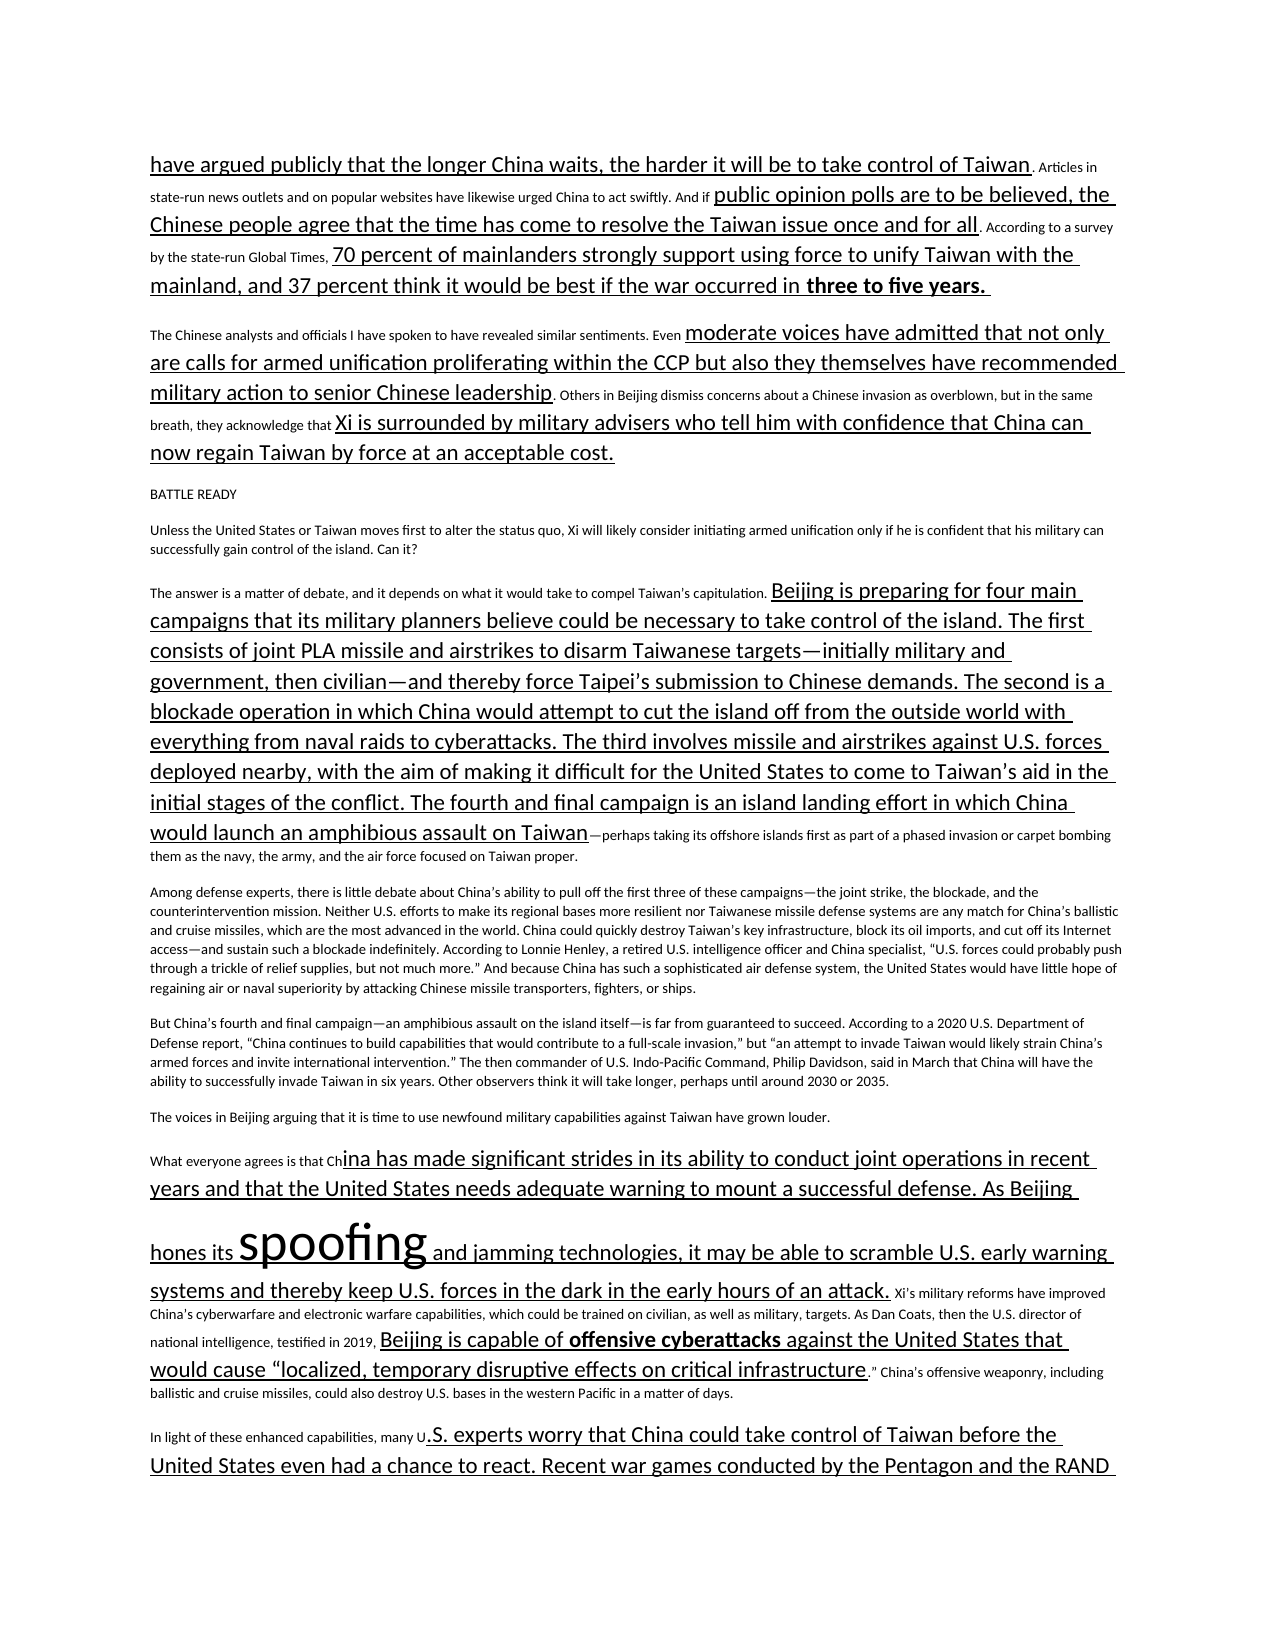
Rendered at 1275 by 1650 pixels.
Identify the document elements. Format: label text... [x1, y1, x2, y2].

text Unless the United States or Taiwan moves first to alter the status quo, Xi will likely consider initiating armed unification only if he is confident that his military can successfully gain control of the island. Can it? [150, 521, 1125, 558]
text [150, 150, 1125, 299]
text But China’s fourth and final campaign—an amphibious assault on the island itself—is far from guaranteed to succeed. According to a 2020 U.S. Department of Defense report, “China continues to build capabilities that would contribute to a full-scale invasion,” but “an attempt to invade Taiwan would likely strain China’s armed forces and invite international intervention.” The then commander of U.S. Indo-Pacific Command, Philip Davidson, said in March that China will have the ability to successfully invade Taiwan in six years. Other observers think it will take longer, perhaps until around 2030 or 2035. [150, 1015, 1125, 1090]
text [150, 1421, 1125, 1479]
text The Chinese analysts and officials I have spoken to have revealed similar sentiments. Even moderate voices have admitted that not only are calls for armed unification proliferating within the CCP but also they themselves have recommended military action to senior Chinese leadership. Others in Beijing dismiss concerns about a Chinese invasion as overblown, but in the same breath, they acknowledge that Xi is surrounded by military advisers who tell him with confidence that China can now regain Taiwan by force at an acceptable cost. [150, 318, 1125, 372]
text The answer is a matter of debate, and it depends on what it would take to compel Taiwan’s capitulation. Beijing is preparing for four main campaigns that its military planners believe could be necessary to take control of the island. The first consists of joint PLA missile and airstrikes to disarm Taiwanese targets—initially military and government, then civilian—and thereby force Taipei’s submission to Chinese demands. The second is a blockade operation in which China would attempt to cut the island off from the outside world with everything from naval raids to cyberattacks. The third involves missile and airstrikes against U.S. forces deployed nearby, with the aim of making it difficult for the United States to come to Taiwan’s aid in the initial stages of the conflict. The fourth and final campaign is an island landing effort in which China would launch an amphibious assault on Taiwan—perhaps taking its offshore islands first as part of a phased invasion or carpet bombing them as the navy, the army, and the air force focused on Taiwan proper. [150, 576, 1125, 865]
text The Chinese analysts and officials I have spoken to have revealed similar sentiments. Even moderate voices have admitted that not only are calls for armed unification proliferating within the CCP but also they themselves have recommended military action to senior Chinese leadership. Others in Beijing dismiss concerns about a Chinese invasion as overblown, but in the same breath, they acknowledge that Xi is surrounded by military advisers who tell him with confidence that China can now regain Taiwan by force at an acceptable cost. [150, 373, 1125, 467]
text The voices in Beijing arguing that it is time to use newfound military capabilities against Taiwan have grown louder. [150, 1108, 1125, 1126]
text BATTLE READY [150, 485, 1125, 503]
text What everyone agrees is that China has made significant strides in its ability to conduct joint operations in recent years and that the United States needs adequate warning to mount a successful defense. As Beijing hones its spoofing and jamming technologies, it may be able to scramble U.S. early warning systems and thereby keep U.S. forces in the dark in the early hours of an attack. Xi’s military reforms have improved China’s cyberwarfare and electronic warfare capabilities, which could be trained on civilian, as well as military, targets. As Dan Coats, then the U.S. director of national intelligence, testified in 2019, Beijing is capable of offensive cyberattacks against the United States that would cause “localized, temporary disruptive effects on critical infrastructure.” China’s offensive weaponry, including ballistic and cruise missiles, could also destroy U.S. bases in the western Pacific in a matter of days. [150, 1144, 1125, 1402]
text Among defense experts, there is little debate about China’s ability to pull off the first three of these campaigns—the joint strike, the blockade, and the counterintervention mission. Neither U.S. efforts to make its regional bases more resilient nor Taiwanese missile defense systems are any match for China’s ballistic and cruise missiles, which are the most advanced in the world. China could quickly destroy Taiwan’s key infrastructure, block its oil imports, and cut off its Internet access—and sustain such a blockade indefinitely. According to Lonnie Henley, a retired U.S. intelligence officer and China specialist, “U.S. forces could probably push through a trickle of relief supplies, but not much more.” And because China has such a sophisticated air defense system, the United States would have little hope of regaining air or naval superiority by attacking Chinese missile transporters, fighters, or ships. [150, 883, 1125, 997]
